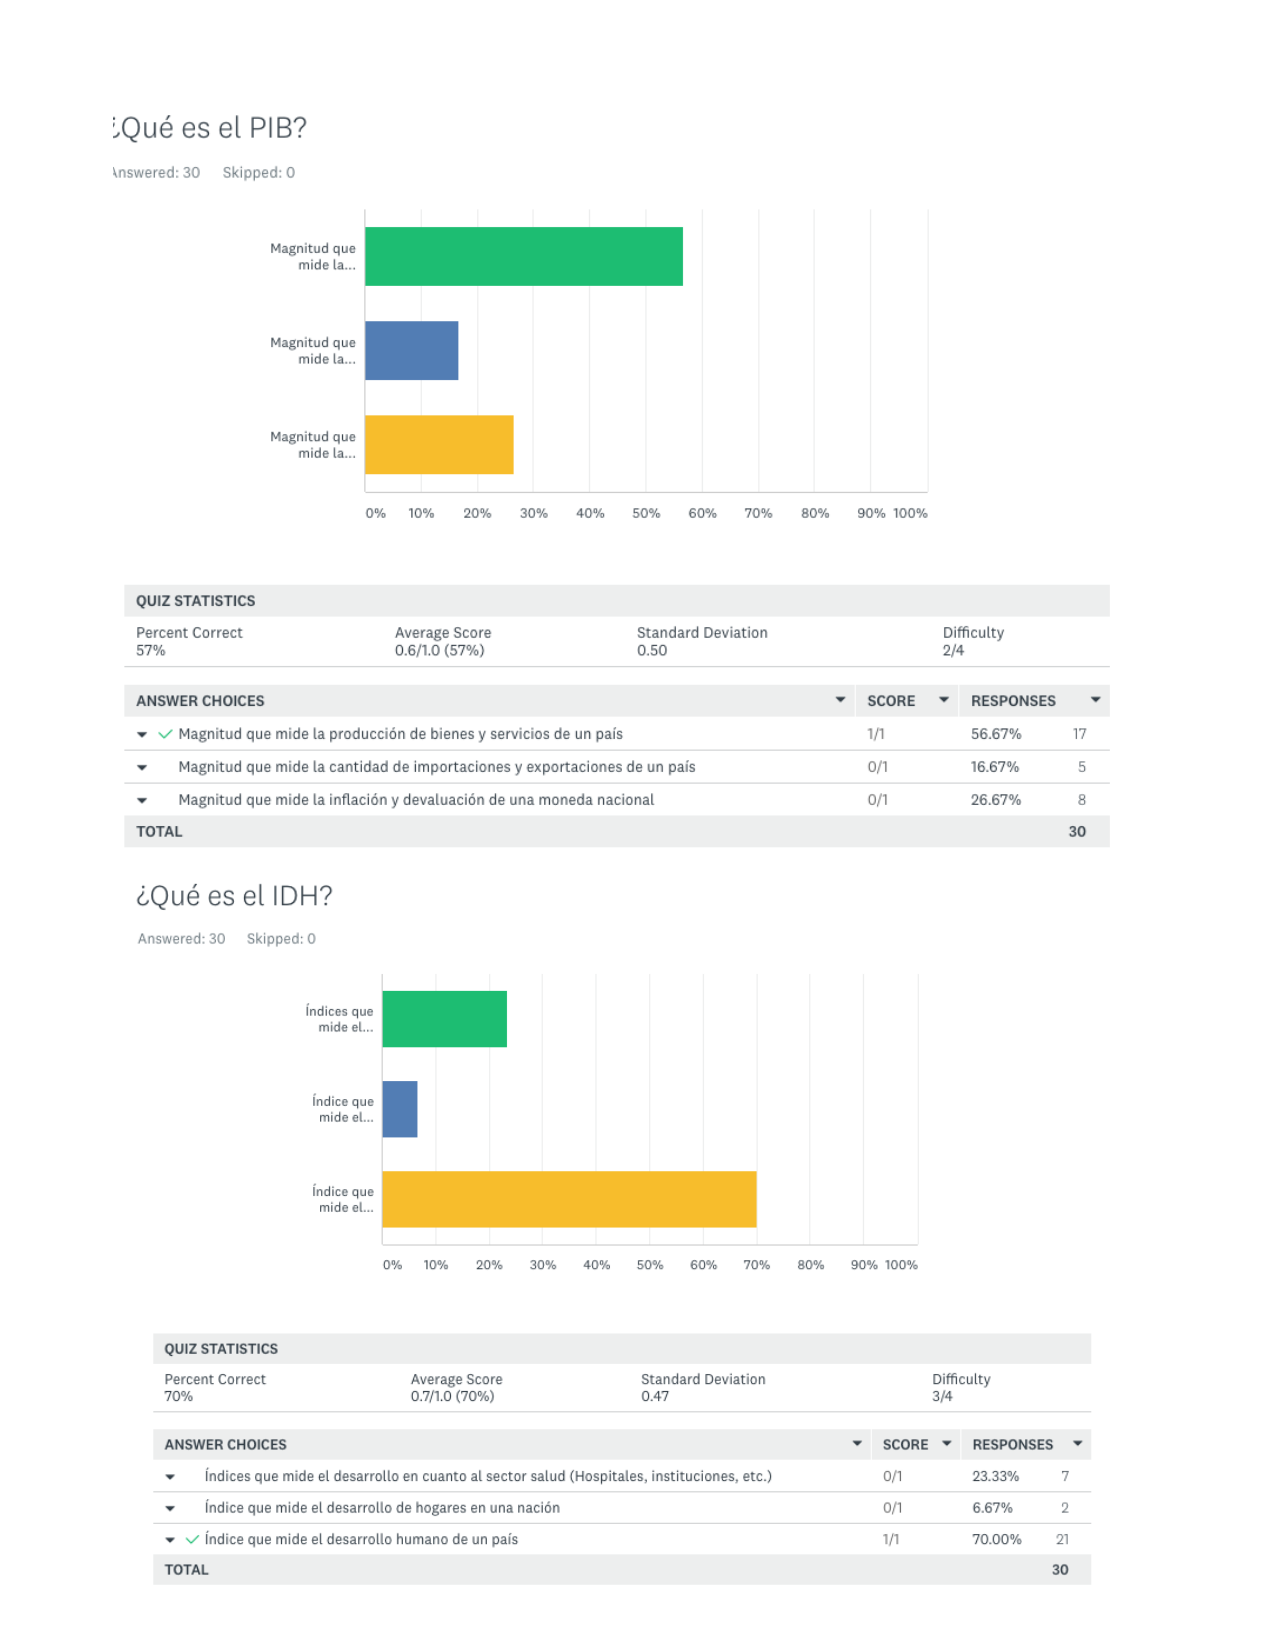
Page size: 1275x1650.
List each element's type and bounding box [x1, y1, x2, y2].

picture [113, 91, 1126, 1611]
